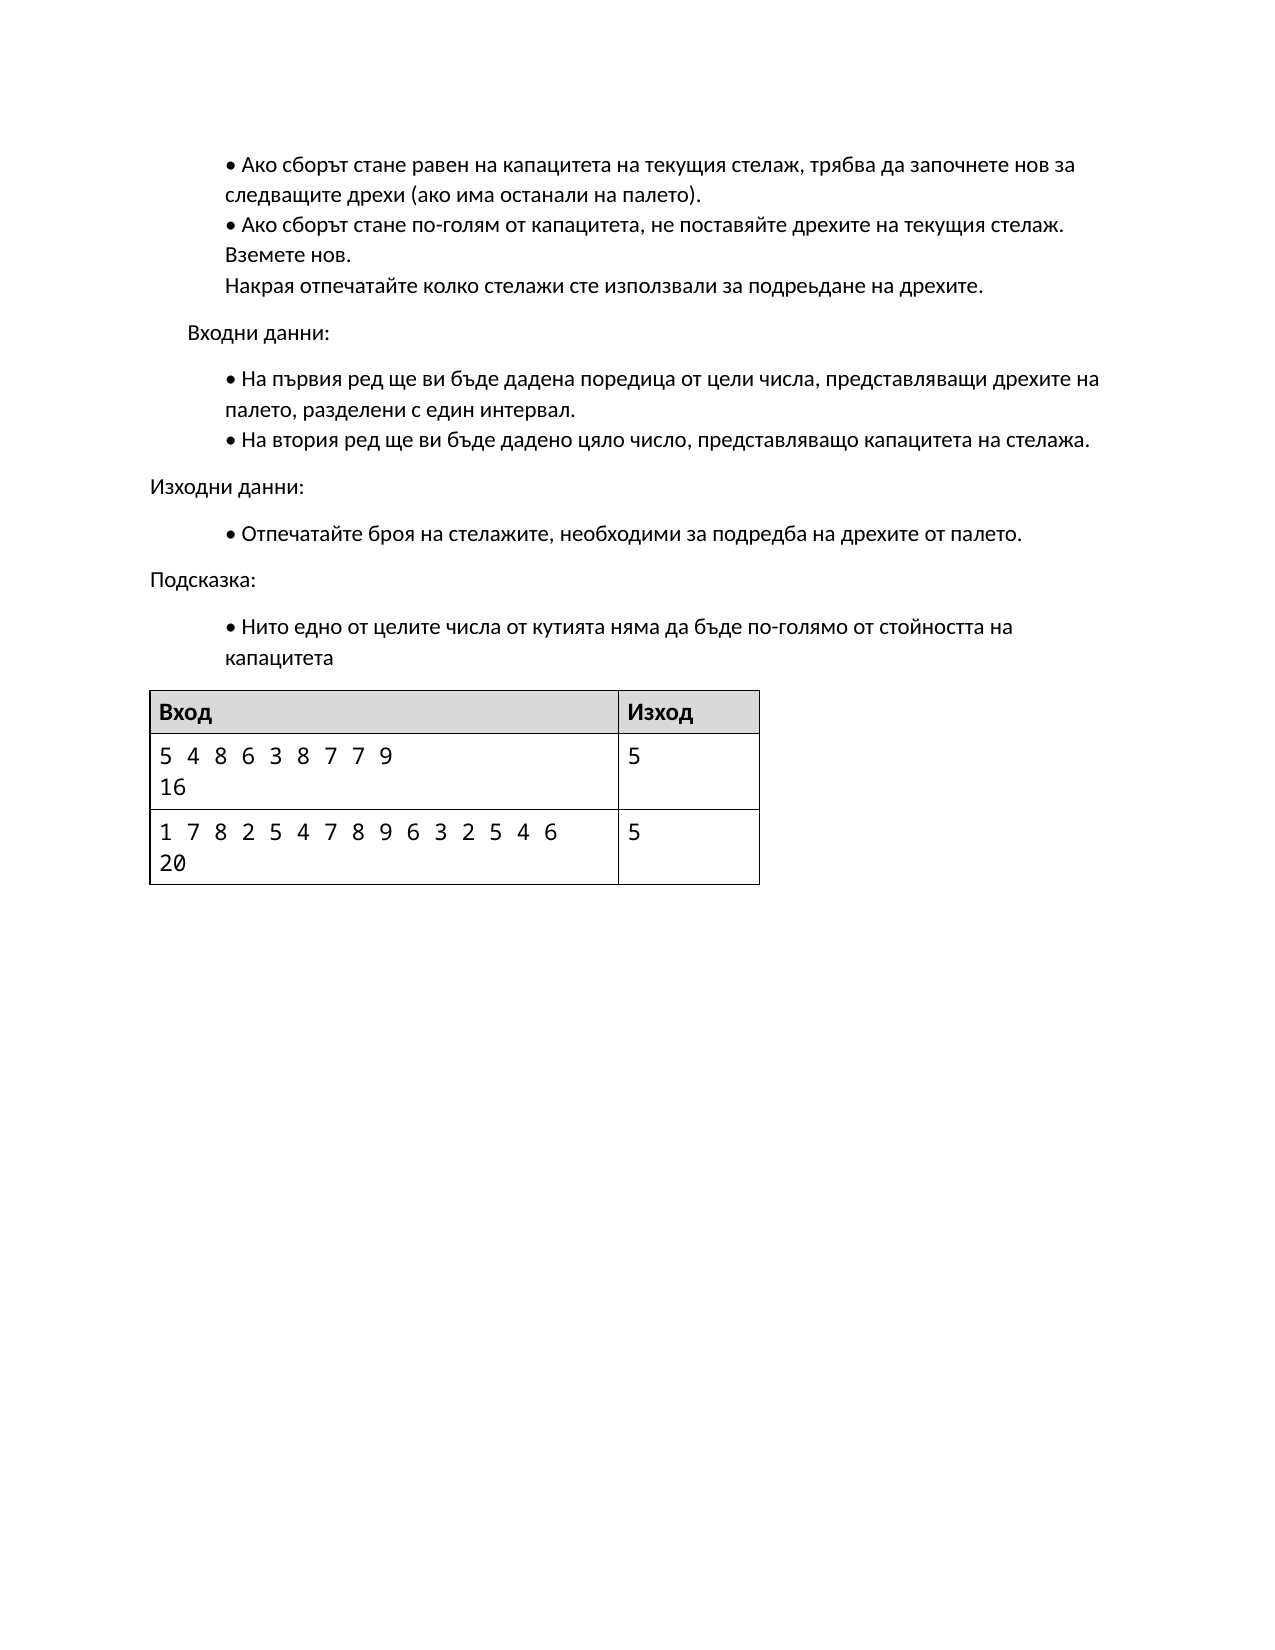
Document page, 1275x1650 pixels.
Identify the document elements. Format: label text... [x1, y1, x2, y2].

list Накрая отпечатайте колко стелажи сте използвали за подреьдане на дрехите. [225, 271, 1125, 299]
text Входни данни: [187, 318, 1125, 346]
list • На втория ред ще ви бъде дадено цяло число, представляващо капацитета на стелажа. [225, 425, 1125, 453]
text Подсказка: [150, 566, 1125, 594]
list • Нито едно от целите числа от кутията няма да бъде по-голямо от стойността на капацитета [225, 612, 1125, 671]
list • Ако сборът стане по-голям от капацитета, не поставяйте дрехите на текущия стелаж. Вземете нов. [225, 210, 1125, 269]
text Изходни данни: [150, 472, 1125, 500]
table_header Изход [619, 691, 759, 733]
table_cell 1 7 8 2 5 4 7 8 9 6 3 2 5 4 6 20 [151, 810, 618, 884]
table_cell 5 [619, 734, 759, 808]
list • На първия ред ще ви бъде дадена поредица от цели числа, представляващи дрехите на палето, разделени с един интервал. [225, 364, 1125, 423]
list • Ако сборът стане равен на капацитета на текущия стелаж, трябва да започнете нов за следващите дрехи (ако има останали на палето). [225, 150, 1125, 208]
table_cell 5 [619, 810, 759, 884]
table_header Вход [151, 691, 618, 733]
list • Отпечатайте броя на стелажите, необходими за подредба на дрехите от палето. [225, 519, 1125, 547]
table_cell 5 4 8 6 3 8 7 7 9 16 [151, 734, 618, 808]
